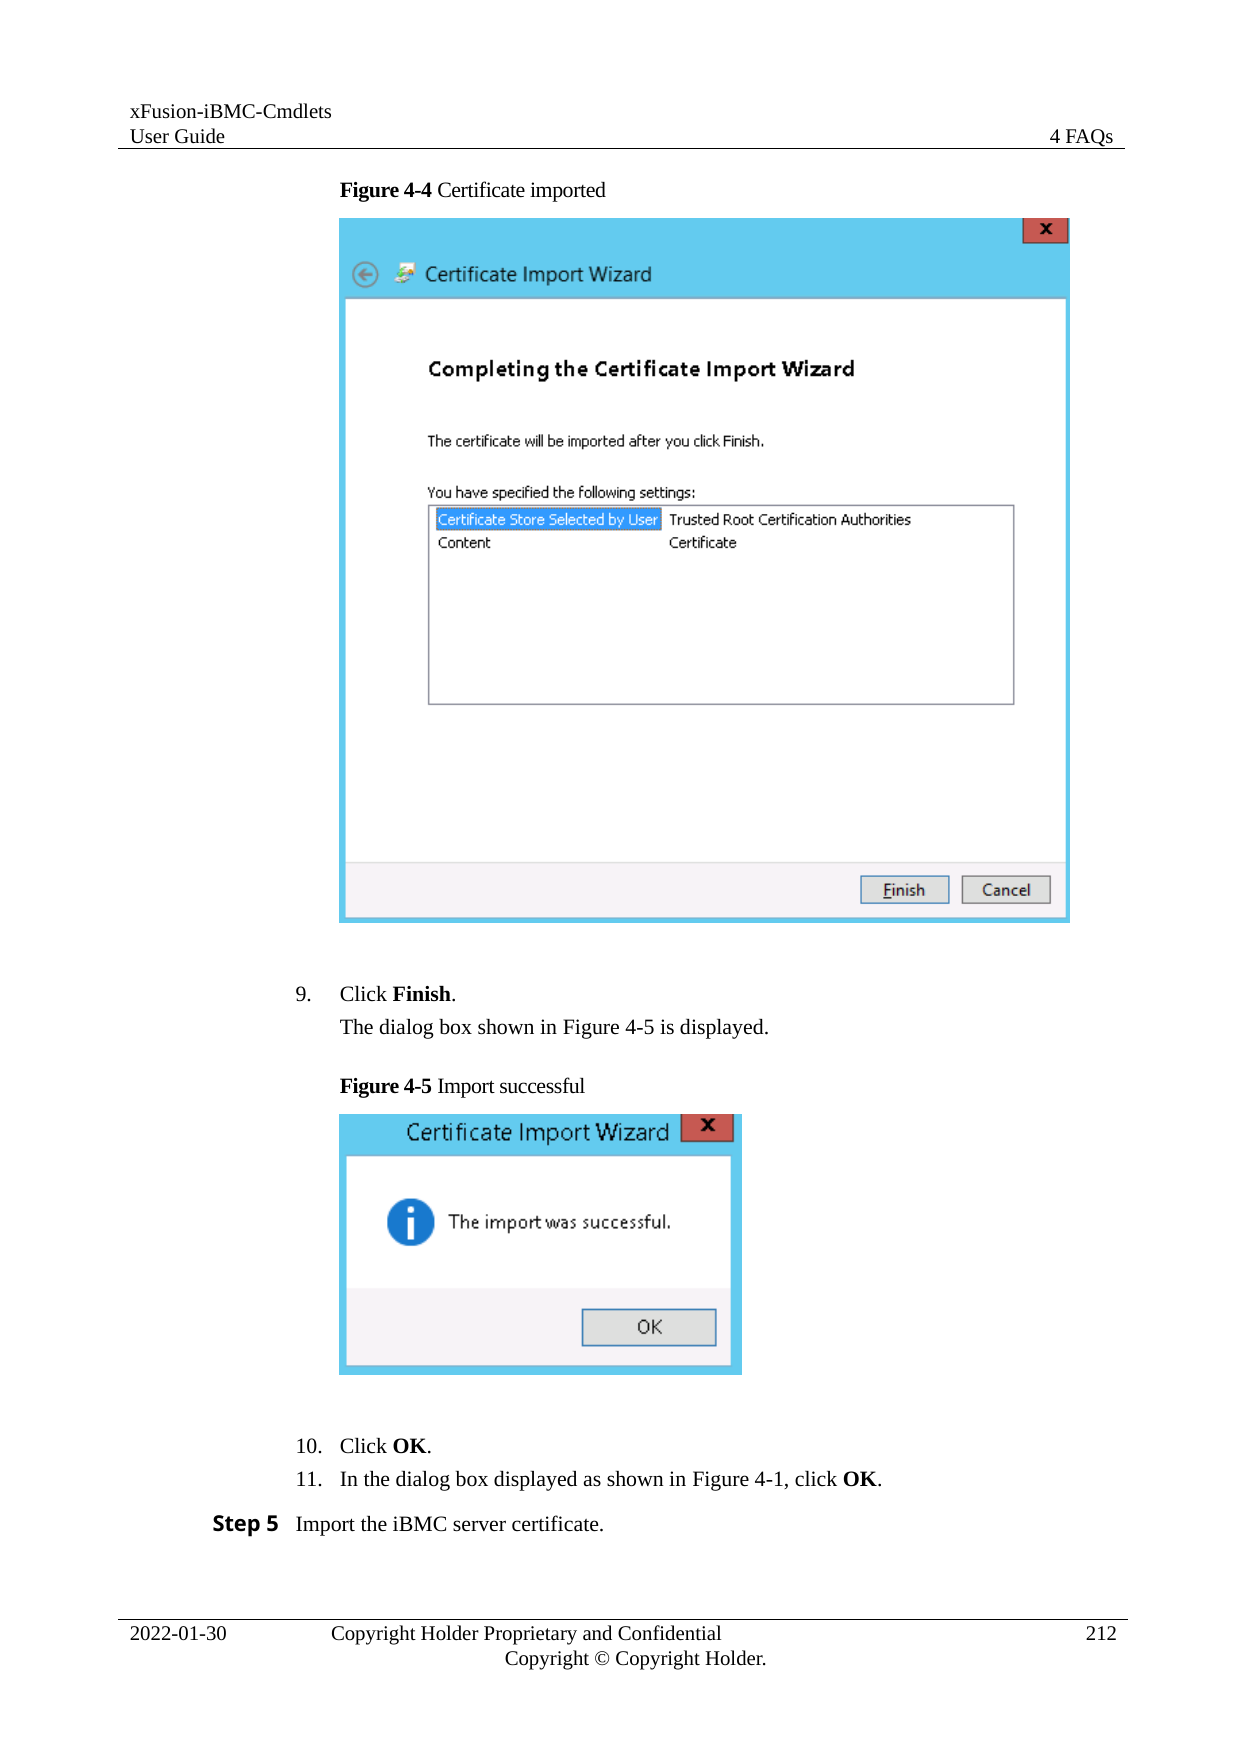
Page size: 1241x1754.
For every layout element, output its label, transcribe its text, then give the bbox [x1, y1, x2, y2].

picture [339, 1114, 742, 1375]
list Click OK. [295, 1433, 1122, 1458]
list In the dialog box displayed as shown in Figure 4-6, click OK. [295, 1466, 1122, 1492]
text Import the iBMC server certificate. [279, 1508, 1122, 1538]
picture [339, 218, 1070, 923]
text Certificate imported [339, 177, 1122, 202]
list Click Finish. [295, 981, 1122, 1006]
text Import successful [339, 1073, 1122, 1098]
list The dialog box shown in Figure 4-10 is displayed. [339, 1014, 1122, 1039]
